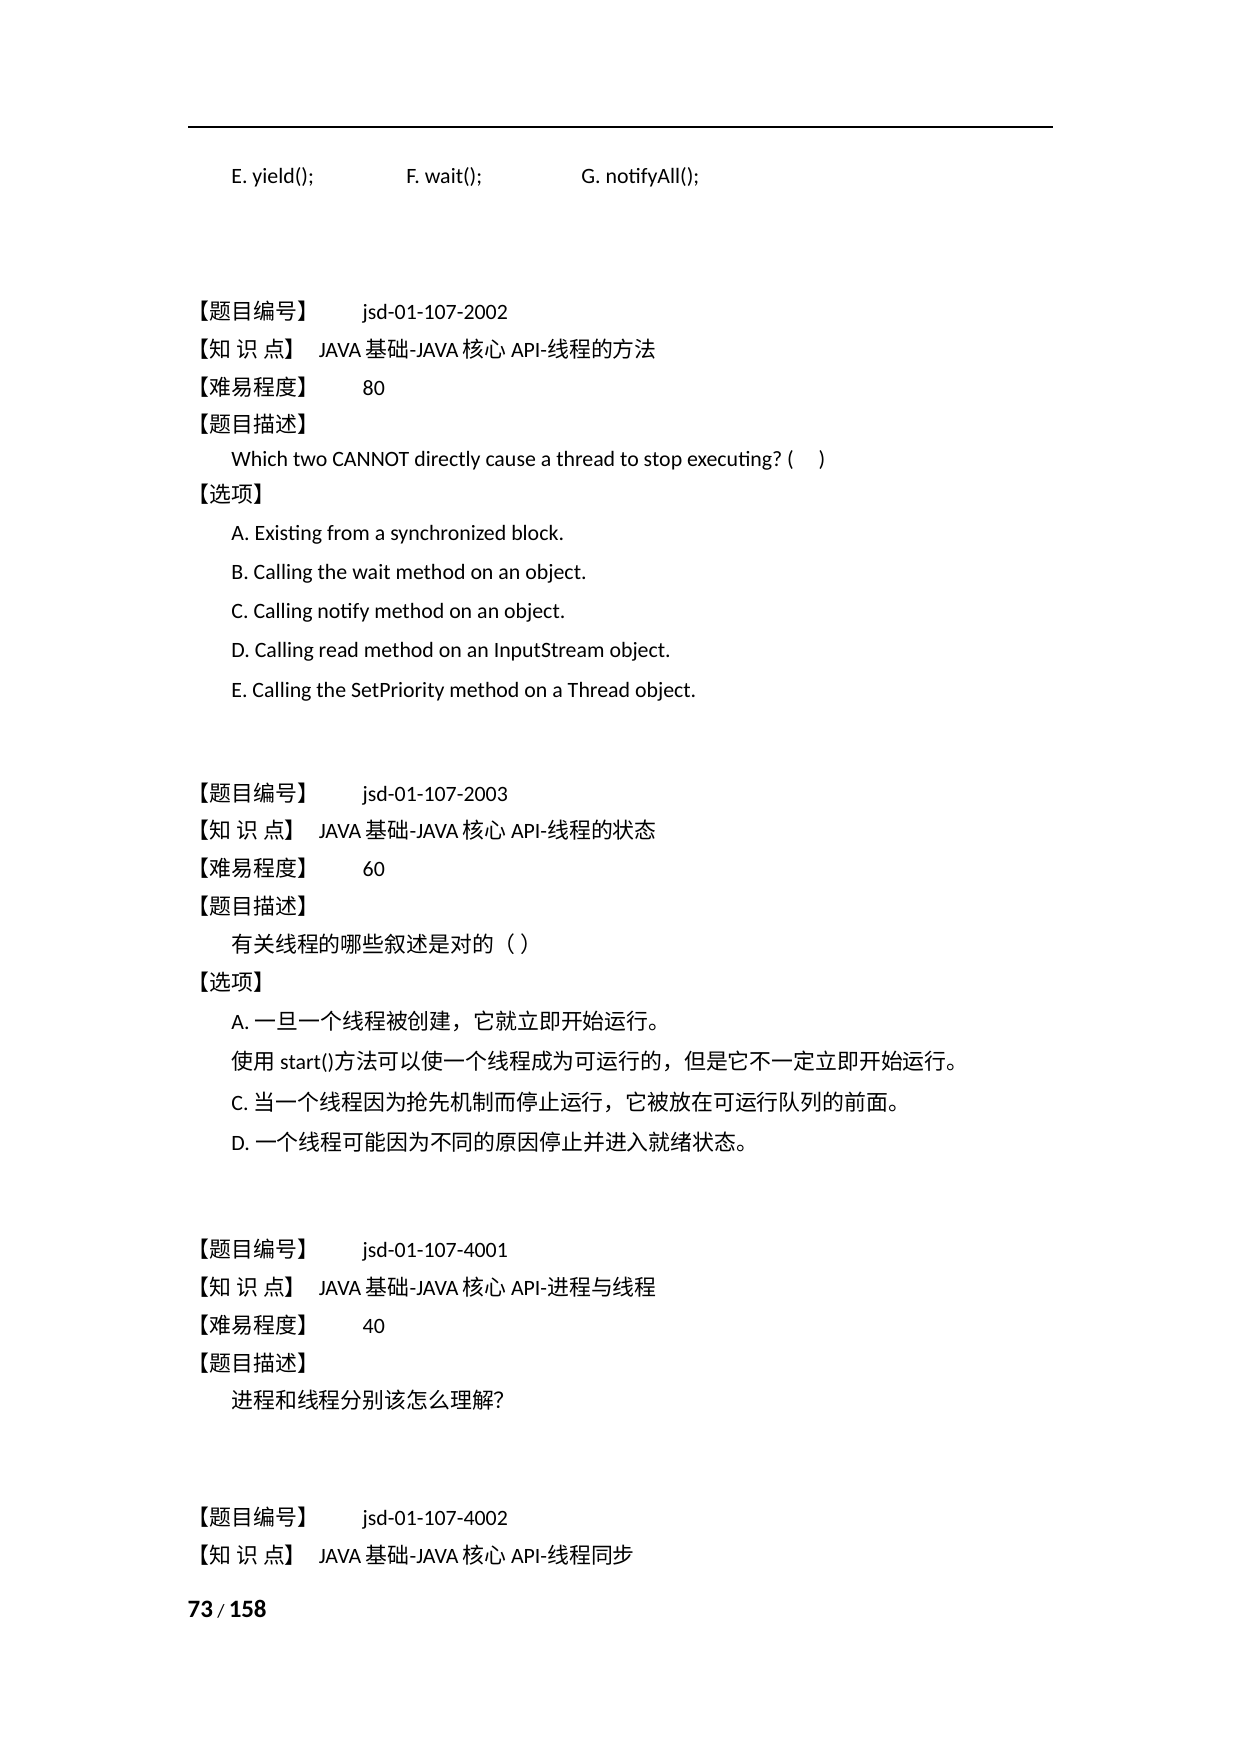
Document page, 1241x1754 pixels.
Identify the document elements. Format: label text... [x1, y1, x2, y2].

text C. 当一个线程因为抢先机制而停止运行，它被放在可运行队列的前面。 [187, 1083, 1053, 1117]
text 【题目编号】 jsd-01-107-4001 [187, 1232, 1053, 1263]
text 【题目编号】 jsd-01-107-4002 [187, 1500, 1053, 1532]
text 【知 识 点】 JAVA基础-JAVA核心API-线程的状态 [187, 813, 1053, 845]
text 【难易程度】 40 [187, 1308, 1053, 1339]
text A. Existing from a synchronized block. [187, 515, 1053, 549]
text D. Calling read method on an InputStream object. [187, 633, 1053, 667]
text 【题目描述】 [187, 407, 1053, 439]
text E. Calling the SetPriority method on a Thread object. [187, 672, 1053, 706]
text 【知 识 点】 JAVA基础-JAVA核心API-线程同步 [187, 1538, 1053, 1569]
text 【选项】 [187, 965, 1053, 997]
text 【题目编号】 jsd-01-107-2002 [187, 294, 1053, 325]
text 【难易程度】 60 [187, 851, 1053, 883]
text 【难易程度】 80 [187, 369, 1053, 401]
text 有关线程的哪些叙述是对的（ ） [187, 927, 1053, 959]
text 【题目描述】 [187, 889, 1053, 921]
text C. Calling notify method on an object. [187, 594, 1053, 628]
text Which two CANNOT directly cause a thread to stop executing? ( ) [187, 445, 1053, 472]
text 【题目描述】 [187, 1346, 1053, 1377]
text B. Calling the wait method on an object. [187, 554, 1053, 588]
text 【选项】 [187, 477, 1053, 509]
text E. yield(); F. wait(); G. notifyAll(); [187, 158, 1053, 192]
text 使用 start()方法可以使一个线程成为可运行的，但是它不一定立即开始运行。 [231, 1043, 1053, 1077]
text 进程和线程分别该怎么理解？ [187, 1383, 1053, 1415]
text D. 一个线程可能因为不同的原因停止并进入就绪状态。 [187, 1124, 1053, 1158]
text A. 一旦一个线程被创建，它就立即开始运行。 [187, 1003, 1053, 1037]
text 【题目编号】 jsd-01-107-2003 [187, 776, 1053, 807]
text 【知 识 点】 JAVA基础-JAVA核心API-进程与线程 [187, 1270, 1053, 1301]
text 【知 识 点】 JAVA基础-JAVA核心API-线程的方法 [187, 332, 1053, 363]
